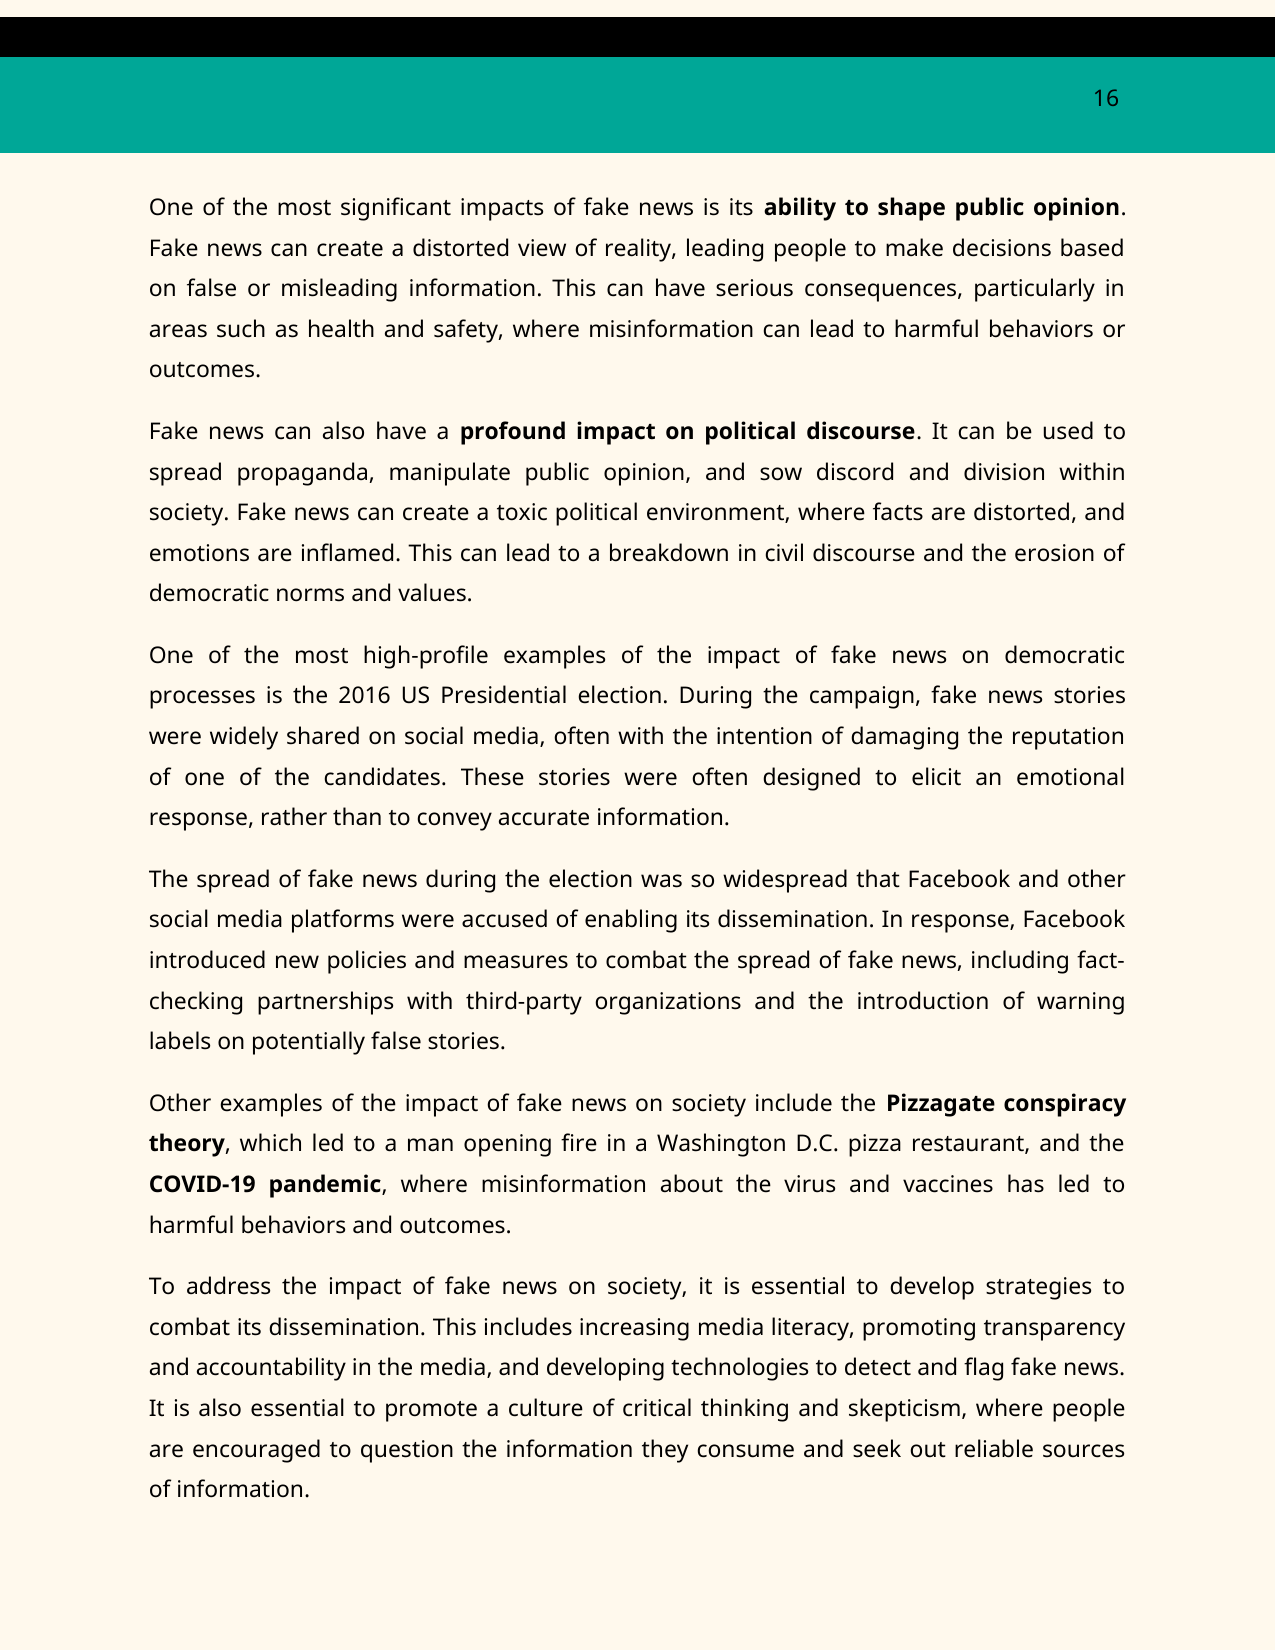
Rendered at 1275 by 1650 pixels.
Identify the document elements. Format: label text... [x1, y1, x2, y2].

text One of the most significant impacts of fake news is its ability to shape public opinion. Fake news can create a distorted view of reality, leading people to make decisions based on false or misleading information. This can have serious consequences, particularly in areas such as health and safety, where misinformation can lead to harmful behaviors or outcomes. [148, 191, 1127, 384]
text Fake news can also have a profound impact on political discourse. It can be used to spread propaganda, manipulate public opinion, and sow discord and division within society. Fake news can create a toxic political environment, where facts are distorted, and emotions are inflamed. This can lead to a breakdown in civil discourse and the erosion of democratic norms and values. [148, 415, 1127, 608]
text To address the impact of fake news on society, it is essential to develop strategies to combat its dissemination. This includes increasing media literacy, promoting transparency and accountability in the media, and developing technologies to detect and flag fake news. It is also essential to promote a culture of critical thinking and skepticism, where people are encouraged to question the information they consume and seek out reliable sources of information. [148, 1270, 1127, 1504]
text One of the most high-profile examples of the impact of fake news on democratic processes is the 2016 US Presidential election. During the campaign, fake news stories were widely shared on social media, often with the intention of damaging the reputation of one of the candidates. These stories were often designed to elicit an emotional response, rather than to convey accurate information. [148, 639, 1127, 832]
text The spread of fake news during the election was so widespread that Facebook and other social media platforms were accused of enabling its dissemination. In response, Facebook introduced new policies and measures to combat the spread of fake news, including fact-checking partnerships with third-party organizations and the introduction of warning labels on potentially false stories. [148, 863, 1127, 1056]
text Other examples of the impact of fake news on society include the Pizzagate conspiracy theory, which led to a man opening fire in a Washington D.C. pizza restaurant, and the COVID-19 pandemic, where misinformation about the virus and vaccines has led to harmful behaviors and outcomes. [148, 1087, 1127, 1240]
